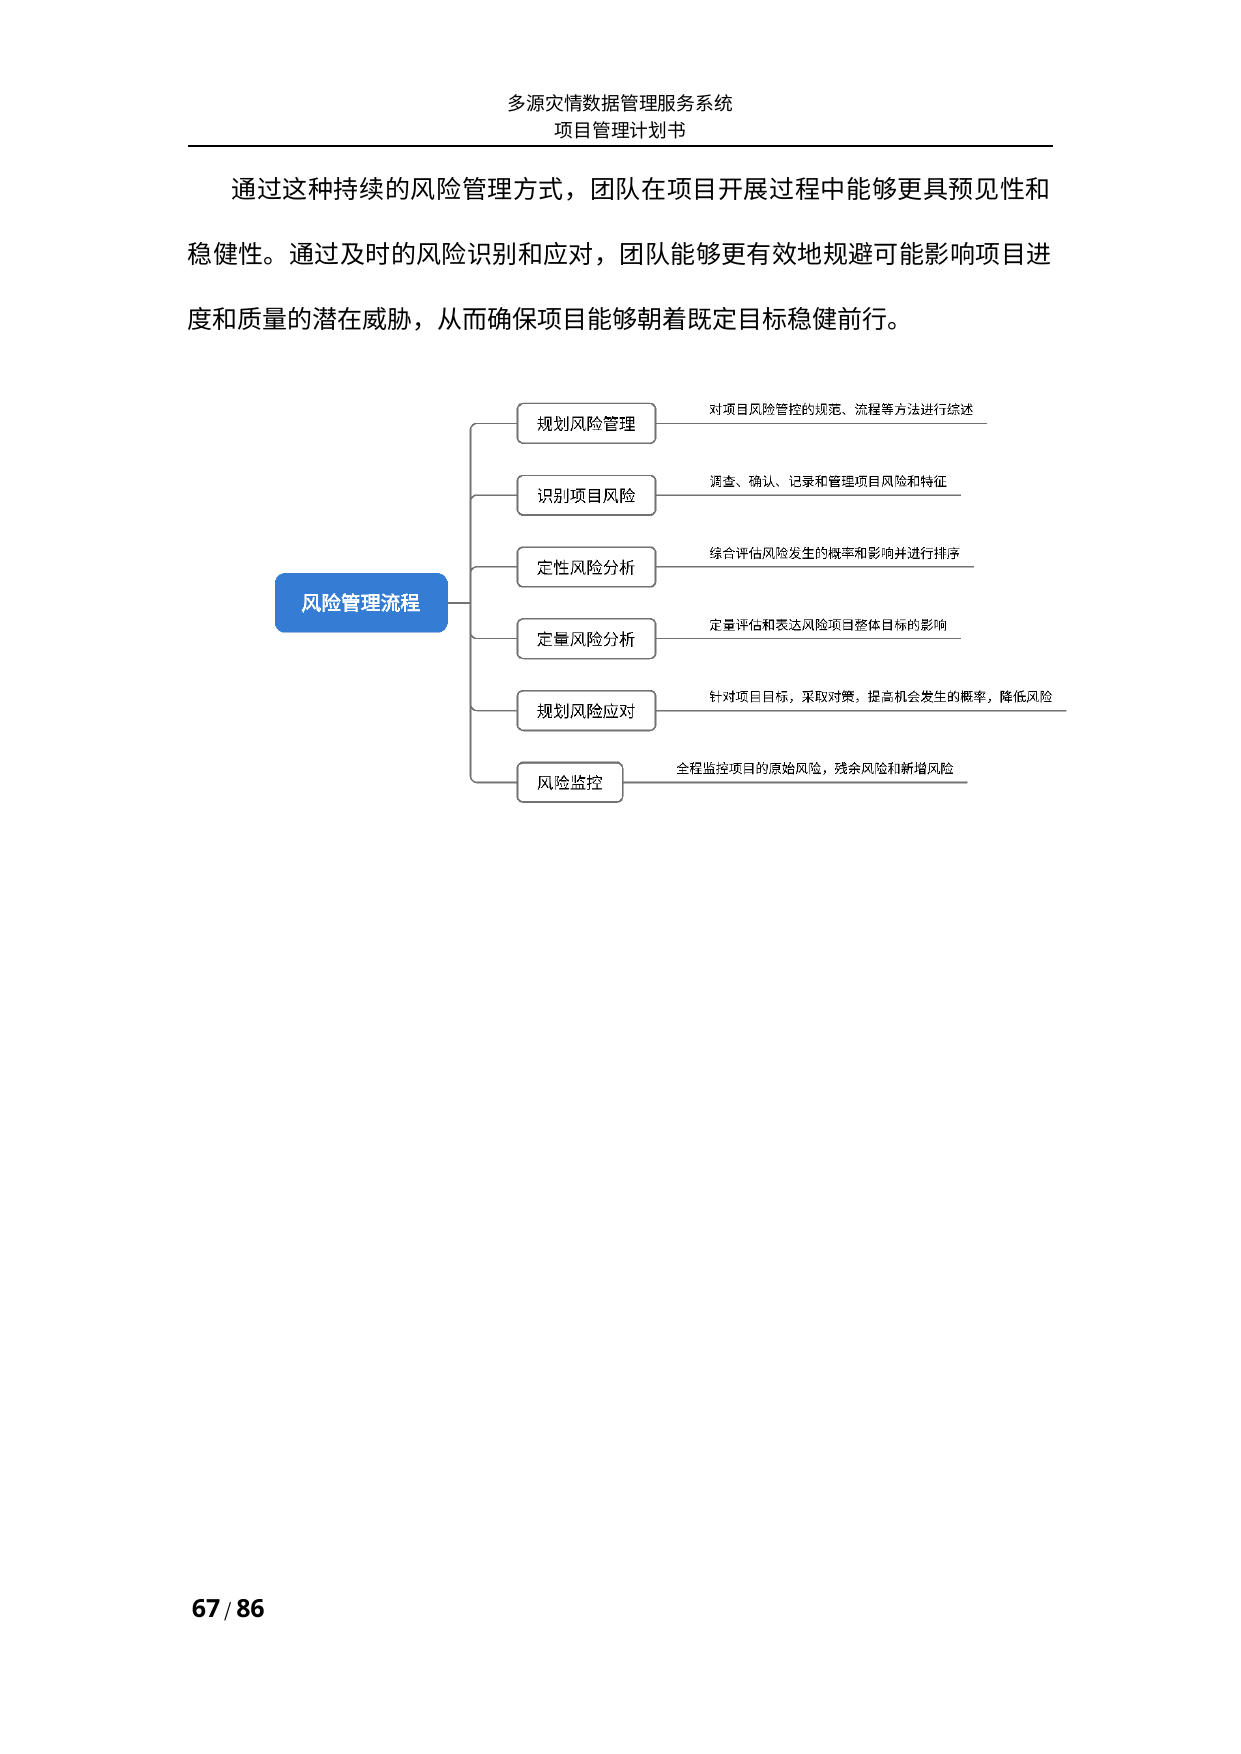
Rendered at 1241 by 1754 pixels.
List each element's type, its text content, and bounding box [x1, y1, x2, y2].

picture [231, 350, 1097, 846]
text 通过这种持续的风险管理方式，团队在项目开展过程中能够更具预见性和稳健性。通过及时的风险识别和应对，团队能够更有效地规避可能影响项目进度和质量的潜在威胁，从而确保项目能够朝着既定目标稳健前行。 [187, 156, 1053, 351]
